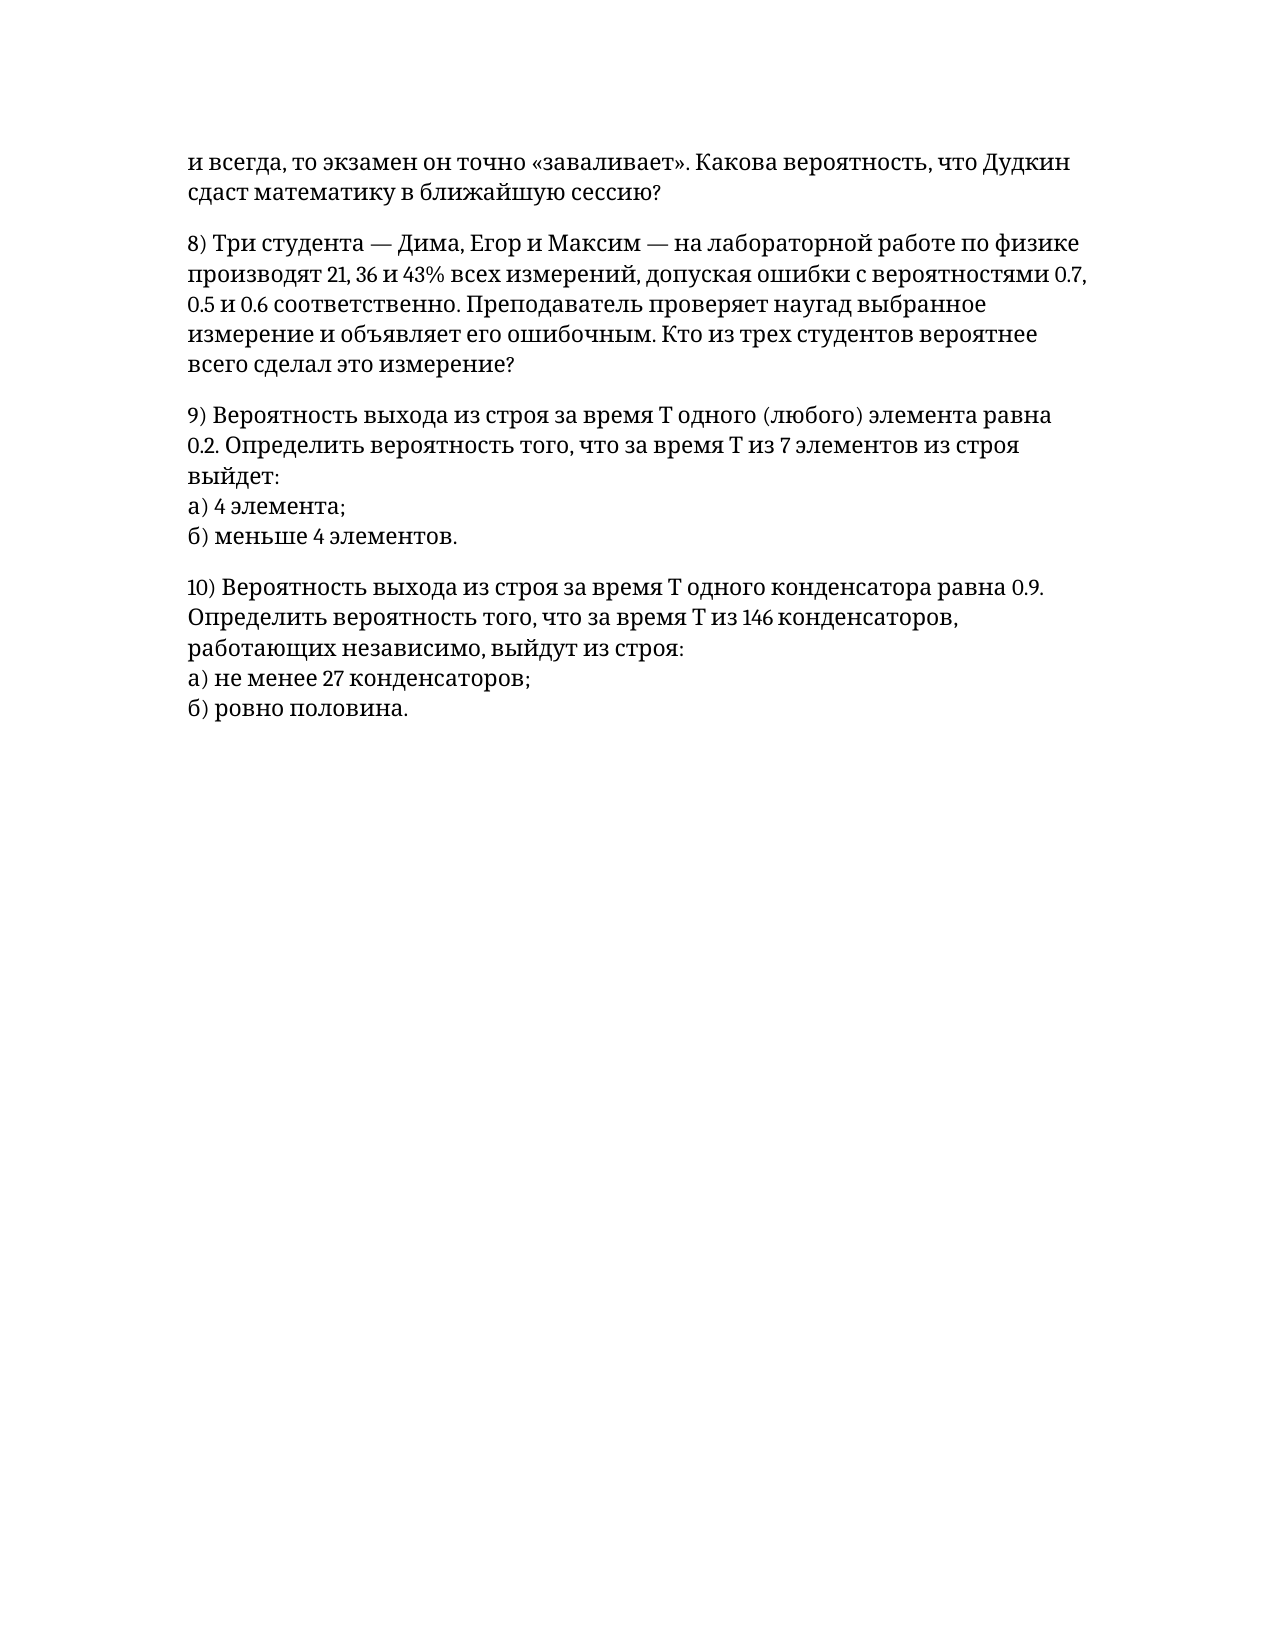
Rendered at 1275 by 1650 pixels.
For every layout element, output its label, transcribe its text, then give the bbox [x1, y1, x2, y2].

text 8) Три студента — Дима, Егор и Максим — на лабораторной работе по физике производят 21, 36 и 43% всех измерений, допуская ошибки с вероятностями 0.7, 0.5 и 0.6 соответственно. Преподаватель проверяет наугад выбранное измерение и объявляет его ошибочным. Кто из трех студентов вероятнее всего сделал это измерение? [187, 231, 1087, 378]
text 10) Вероятность выхода из строя за время Т одного конденсатора равна 0.9. Определить вероятность того, что за время Т из 146 конденсаторов, работающих независимо, выйдут из строя: а) не менее 27 конденсаторов; б) ровно половина. [187, 575, 1087, 722]
text 9) Вероятность выхода из строя за время Т одного (любого) элемента равна 0.2. Определить вероятность того, что за время Т из 7 элементов из строя выйдет: а) 4 элемента; б) меньше 4 элементов. [187, 403, 1087, 550]
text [187, 150, 1087, 207]
